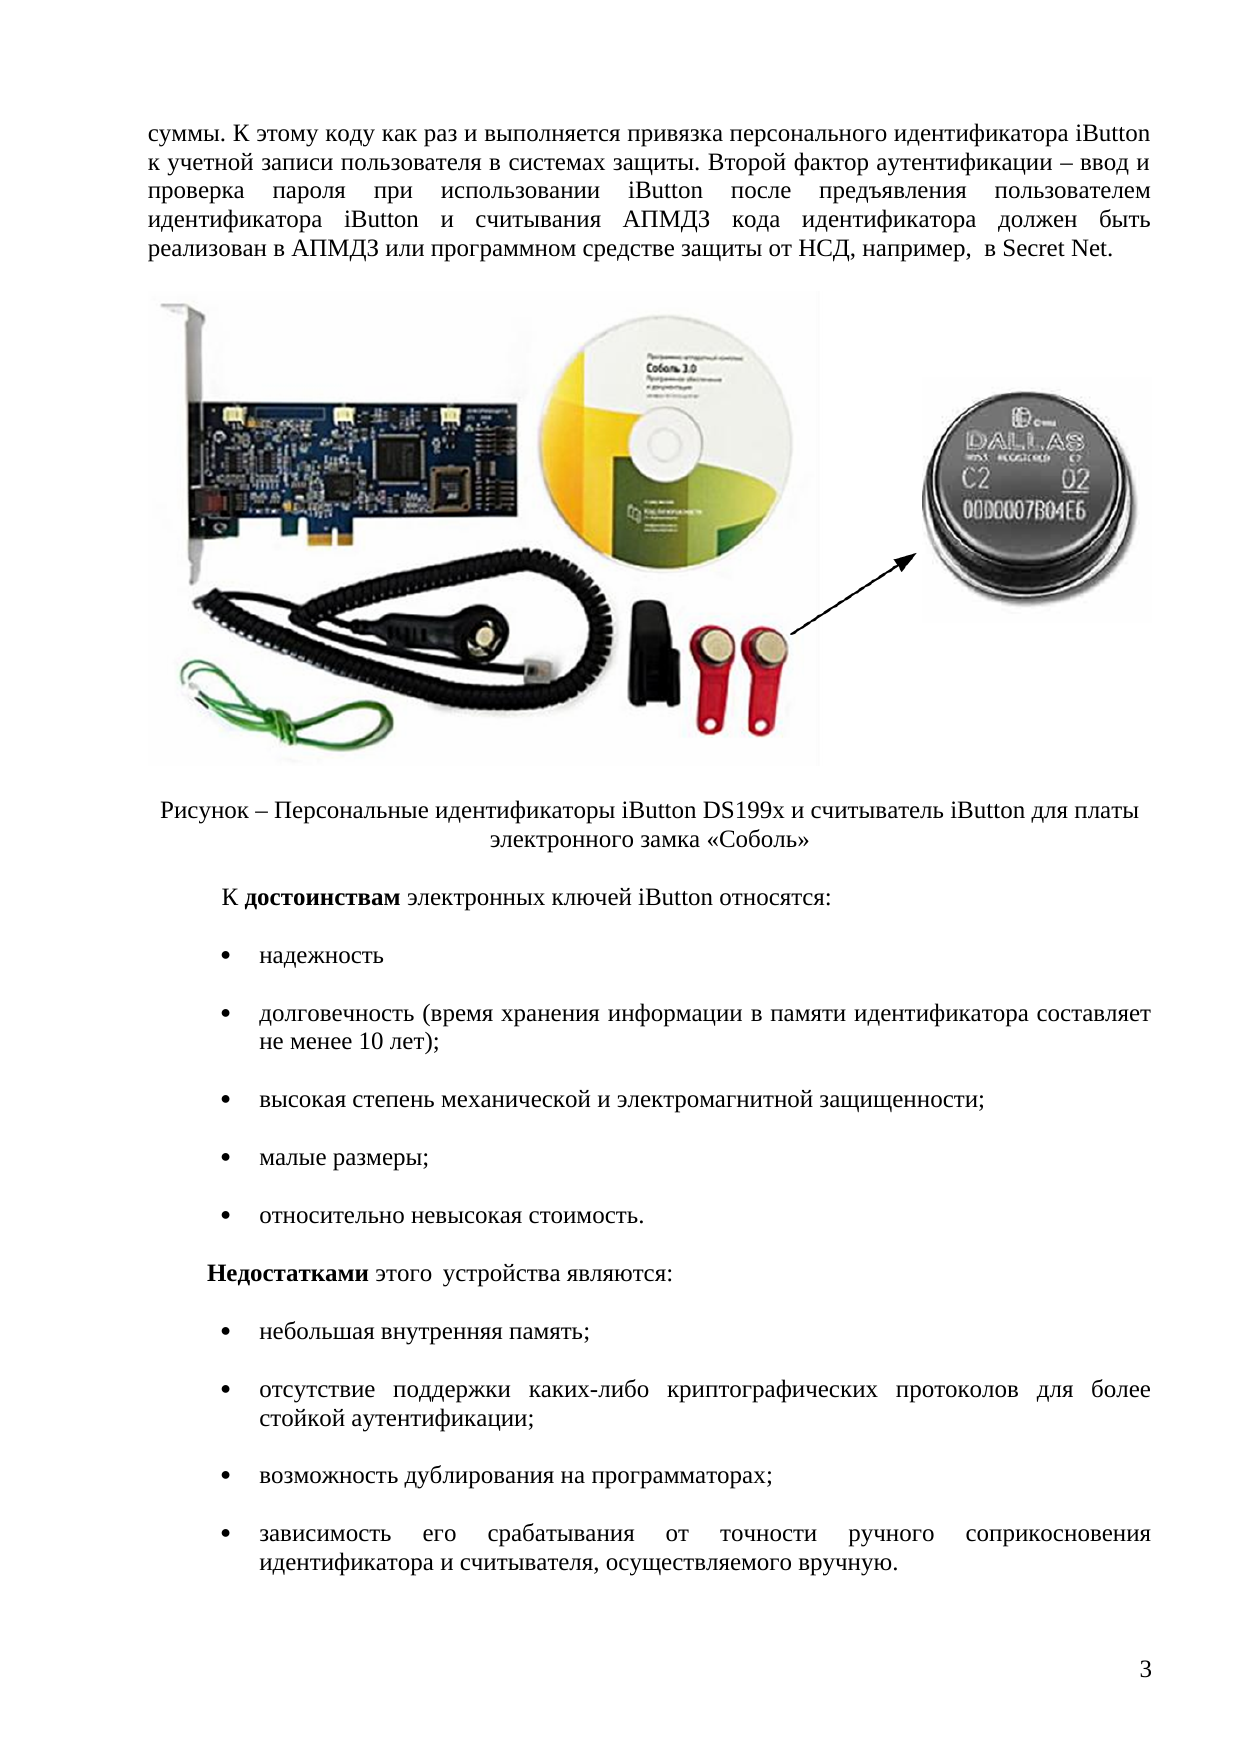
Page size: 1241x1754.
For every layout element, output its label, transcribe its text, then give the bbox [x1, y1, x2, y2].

text Рисунок – Персональные идентификаторы iButton DS199x и считыватель iButton для платы электронного замка «Соболь» [148, 795, 1152, 853]
list долговечность (время хранения информации в памяти идентификатора составляет не менее 10 лет); [222, 998, 1152, 1055]
list малые размеры; [222, 1142, 1152, 1171]
list относительно невысокая стоимость. [222, 1200, 1152, 1229]
list небольшая внутренняя память; [222, 1316, 1152, 1345]
text К достоинствам электронных ключей iButton относятся: [148, 882, 1152, 911]
list высокая степень механической и электромагнитной защищенности; [222, 1084, 1152, 1113]
list зависимость его срабатывания от точности ручного соприкосновения идентификатора и считывателя, осуществляемого вручную. [222, 1518, 1152, 1576]
list возможность дублирования на программаторах; [222, 1461, 1152, 1489]
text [148, 118, 1152, 262]
list надежность [222, 940, 1152, 968]
picture [147, 291, 1152, 766]
list отсутствие поддержки каких-либо криптографических протоколов для более стойкой аутентификации; [222, 1374, 1152, 1431]
text Недостатками этого устройства являются: [148, 1258, 1152, 1287]
